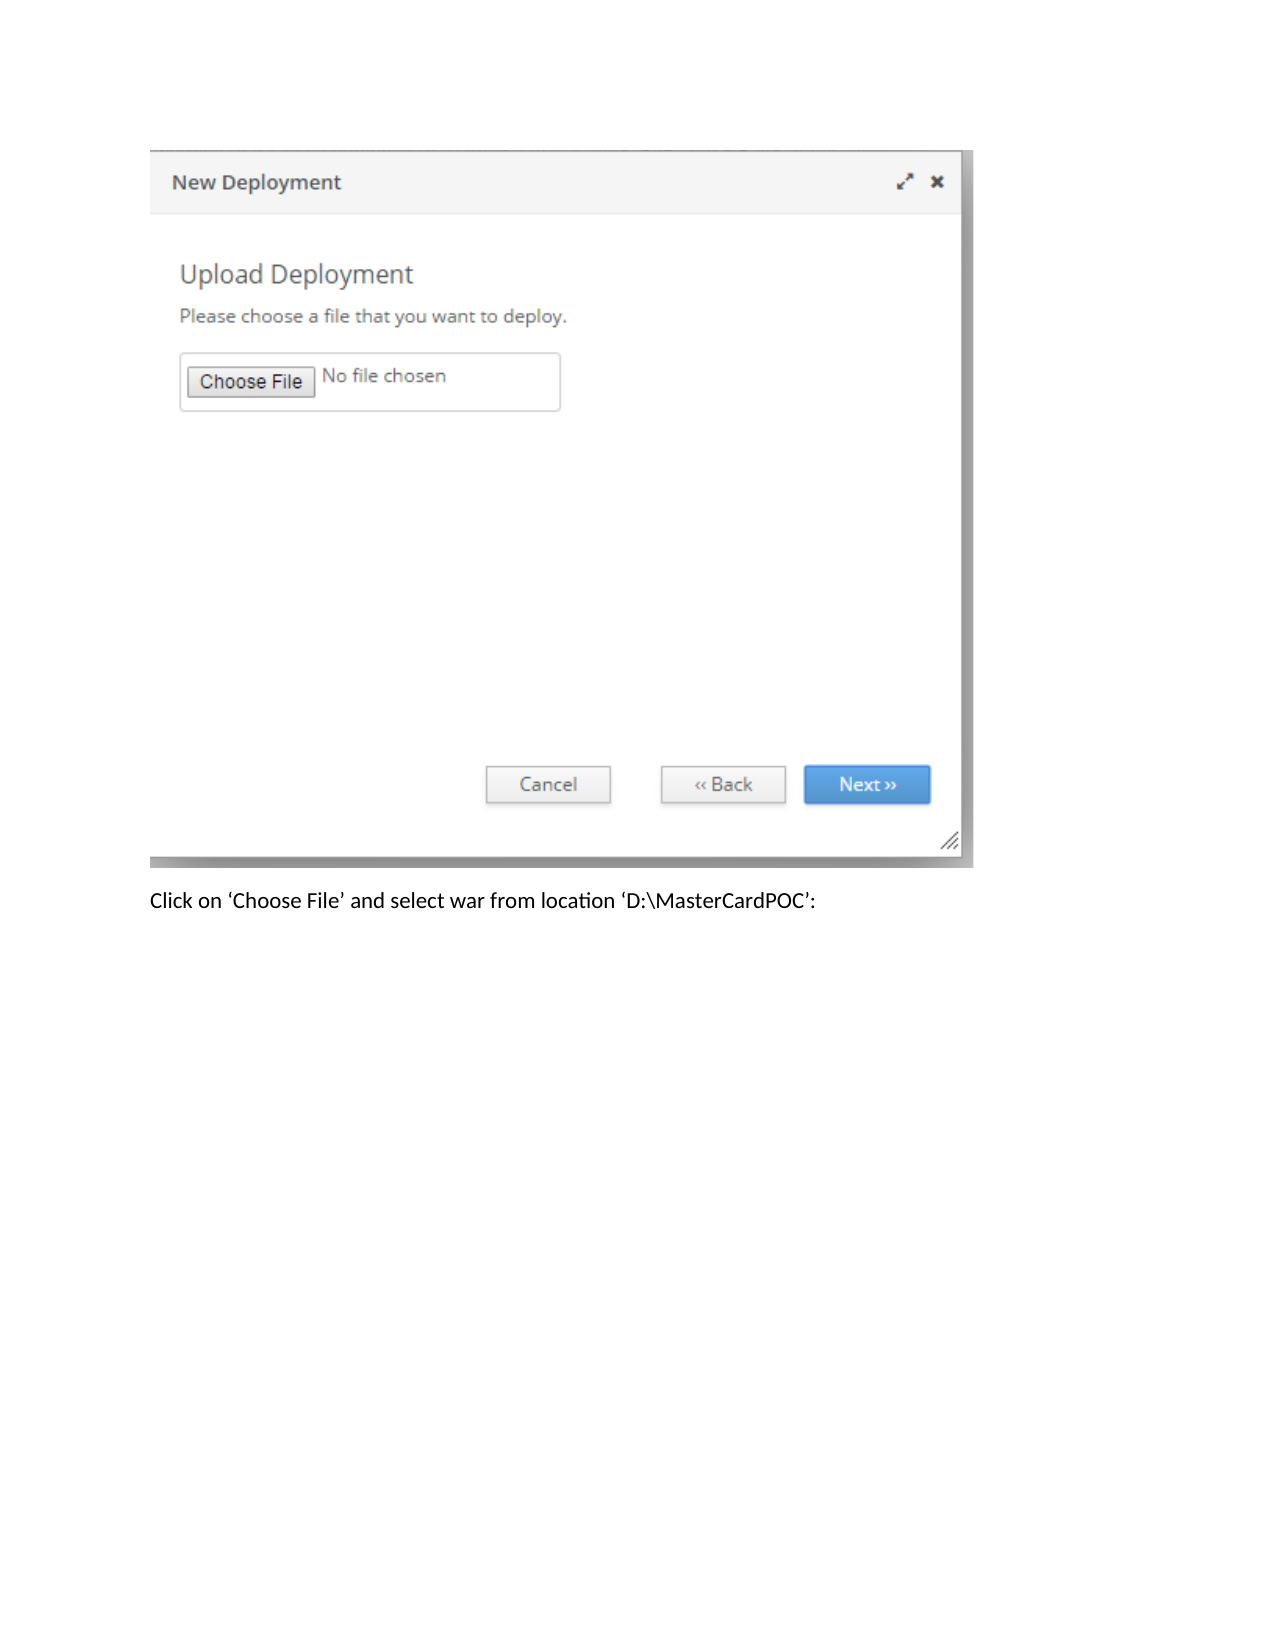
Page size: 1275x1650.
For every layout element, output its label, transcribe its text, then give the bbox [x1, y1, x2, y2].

text Click on ‘Choose File’ and select war from location ‘D:\MasterCardPOC’: [150, 886, 1125, 914]
picture [150, 150, 974, 868]
